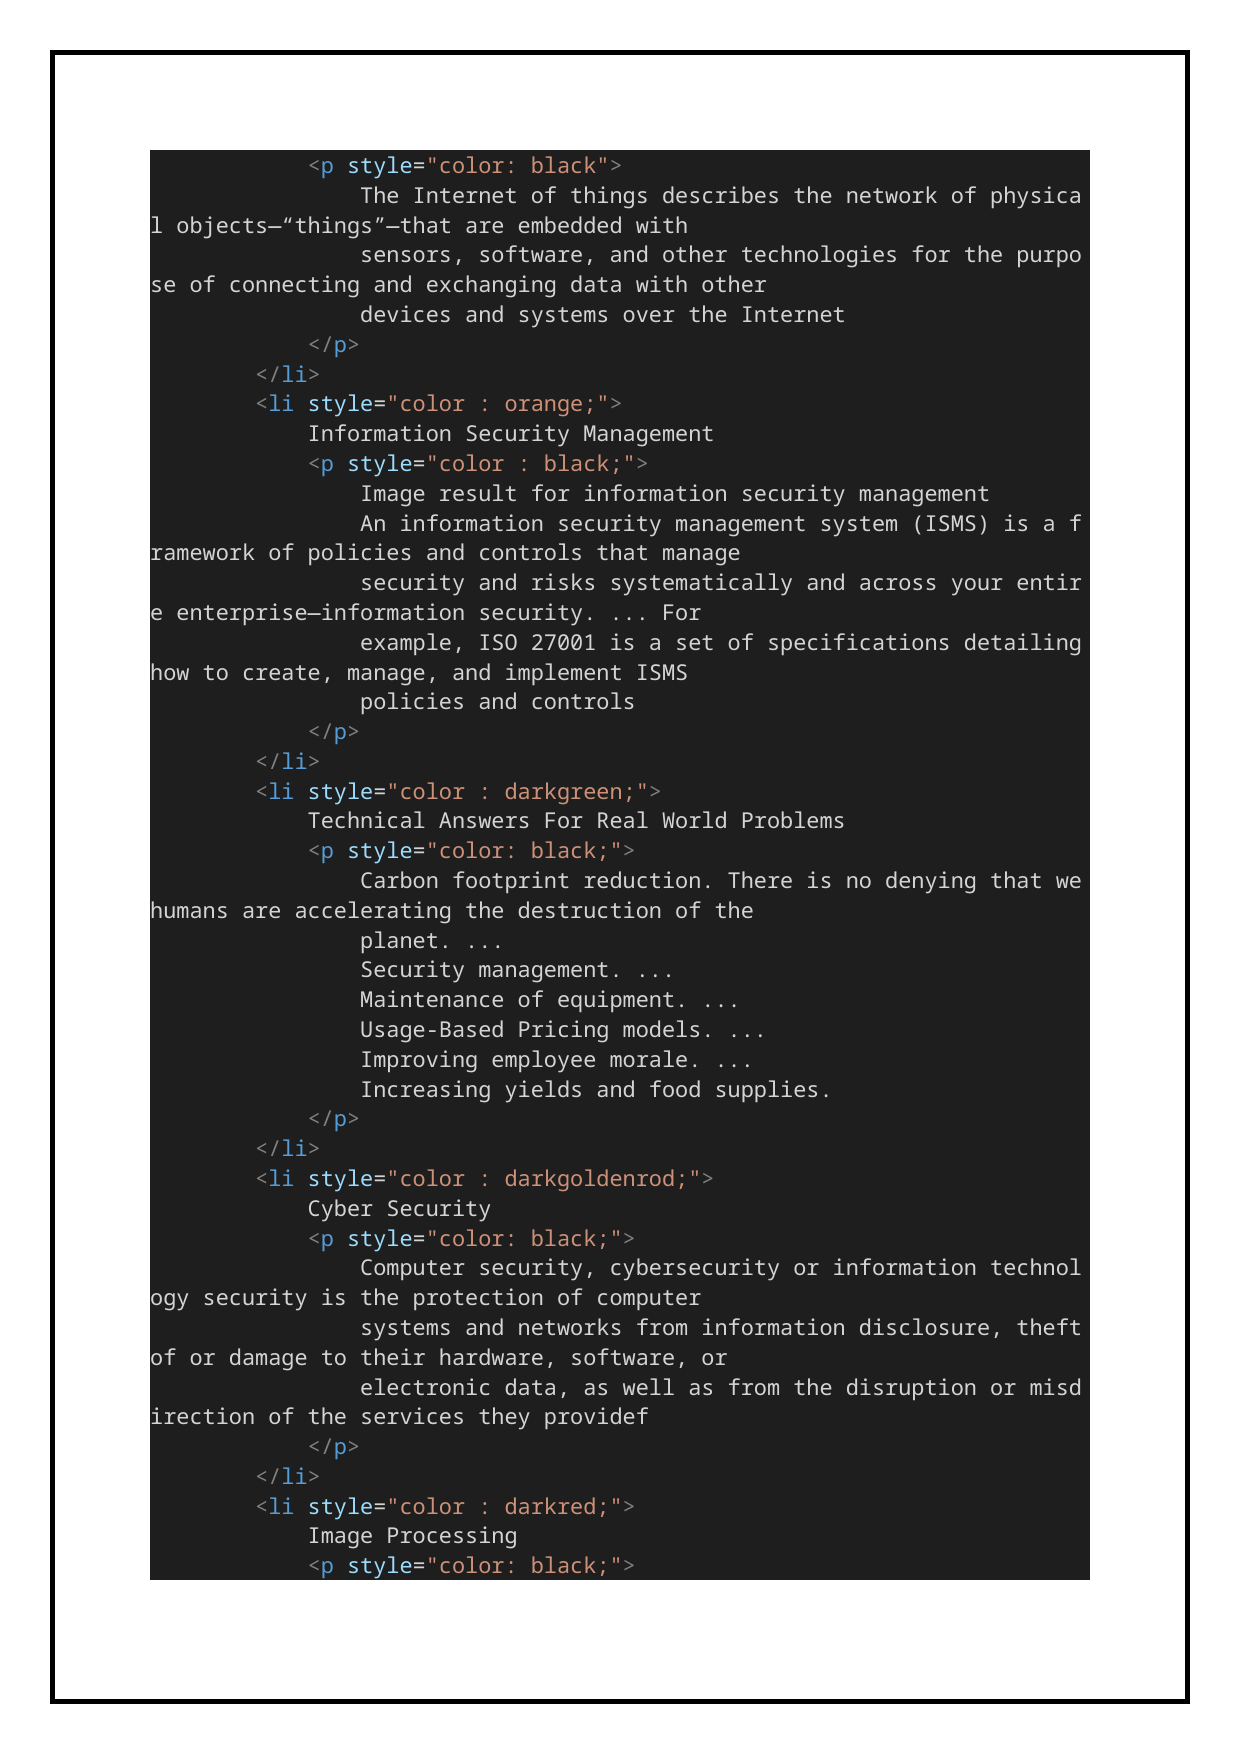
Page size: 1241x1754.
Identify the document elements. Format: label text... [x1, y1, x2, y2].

text Image Processing [150, 1520, 1090, 1550]
text <p style="color: black;"> [150, 835, 1090, 865]
text Technical Answers For Real World Problems [150, 805, 1090, 835]
text <p style="color: black;"> [150, 1222, 1090, 1252]
text systems and networks from information disclosure, theft of or damage to their hardware, software, or [150, 1312, 1090, 1371]
text <p style="color: black;"> [150, 1550, 1090, 1580]
text sensors, software, and other technologies for the purpose of connecting and exchanging data with other [150, 239, 1090, 299]
text Improving employee morale. ... [150, 1044, 1090, 1073]
text </li> [150, 1133, 1090, 1163]
text example, ISO 27001 is a set of specifications detailing how to create, manage, and implement ISMS [150, 627, 1090, 686]
text </p> [150, 716, 1090, 746]
text devices and systems over the Internet [150, 299, 1090, 329]
text <li style="color : darkred;"> [150, 1491, 1090, 1520]
text <li style="color : darkgoldenrod;"> [150, 1163, 1090, 1193]
text </p> [150, 329, 1090, 358]
text An information security management system (ISMS) is a framework of policies and controls that manage [150, 507, 1090, 567]
text Information Security Management [150, 418, 1090, 448]
text </li> [150, 1461, 1090, 1491]
text </p> [150, 1431, 1090, 1461]
text Maintenance of equipment. ... [150, 984, 1090, 1014]
text <p style="color : black;"> [150, 448, 1090, 478]
text <li style="color : darkgreen;"> [150, 776, 1090, 805]
text </li> [150, 746, 1090, 776]
text </p> [150, 1103, 1090, 1133]
text Security management. ... [150, 954, 1090, 984]
text Usage-Based Pricing models. ... [150, 1014, 1090, 1044]
text security and risks systematically and across your entire enterprise—information security. ... For [150, 567, 1090, 627]
text Image result for information security management [150, 478, 1090, 507]
text <p style="color: black"> [150, 150, 1090, 180]
text Increasing yields and food supplies. [150, 1073, 1090, 1103]
text electronic data, as well as from the disruption or misdirection of the services they providef [150, 1371, 1090, 1431]
text The Internet of things describes the network of physical objects—“things”—that are embedded with [150, 180, 1090, 239]
text <li style="color : orange;"> [150, 388, 1090, 418]
text planet. ... [150, 924, 1090, 954]
text Cyber Security [150, 1193, 1090, 1222]
text Computer security, cybersecurity or information technology security is the protection of computer [150, 1252, 1090, 1312]
text </li> [150, 358, 1090, 388]
text Carbon footprint reduction. There is no denying that we humans are accelerating the destruction of the [150, 865, 1090, 924]
text policies and controls [150, 686, 1090, 716]
